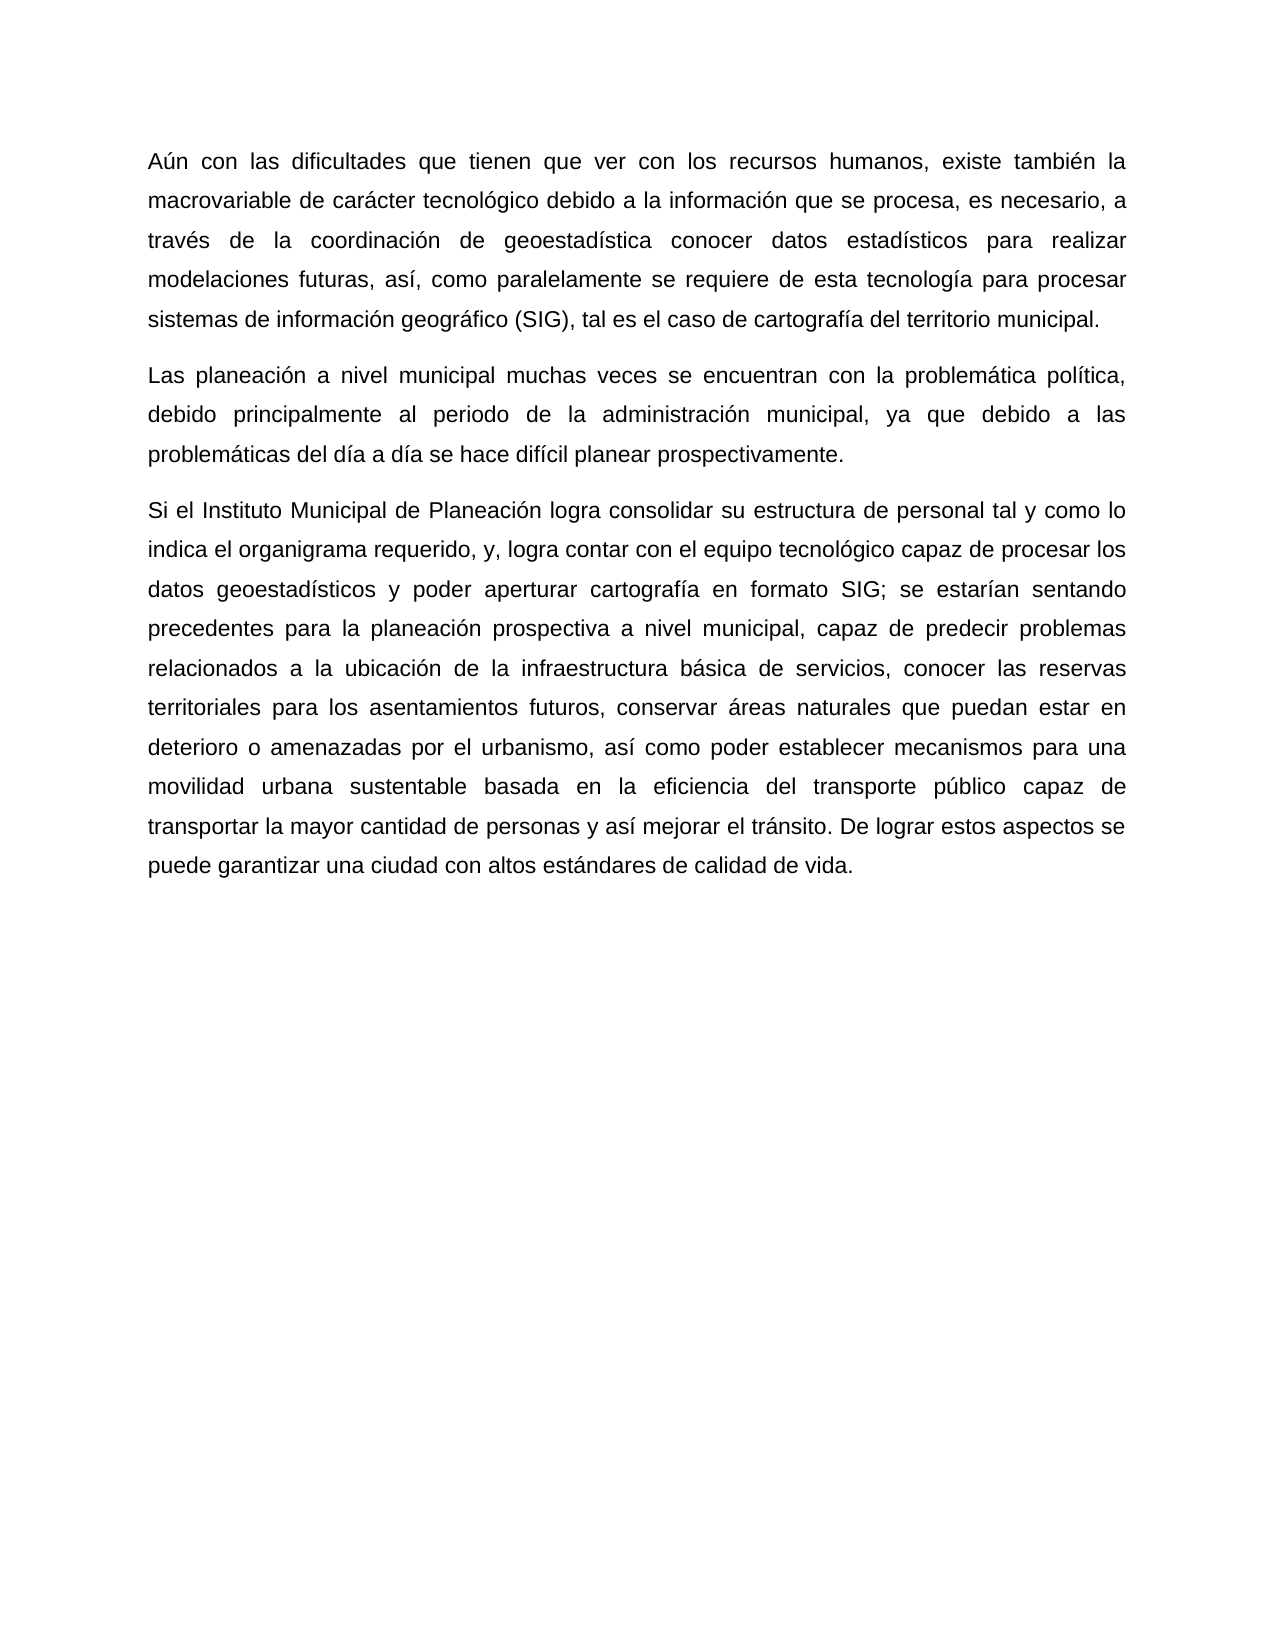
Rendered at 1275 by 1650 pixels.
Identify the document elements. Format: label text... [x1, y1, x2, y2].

text Aún con las dificultades que tienen que ver con los recursos humanos, existe también la macrovariable de carácter tecnológico debido a la información que se procesa, es necesario, a través de la coordinación de geoestadística conocer datos estadísticos para realizar modelaciones futuras, así, como paralelamente se requiere de esta tecnología para procesar sistemas de información geográfico (SIG), tal es el caso de cartografía del territorio municipal. [148, 148, 1127, 332]
text Las planeación a nivel municipal muchas veces se encuentran con la problemática política, debido principalmente al periodo de la administración municipal, ya que debido a las problemáticas del día a día se hace difícil planear prospectivamente. [148, 362, 1127, 467]
text Si el Instituto Municipal de Planeación logra consolidar su estructura de personal tal y como lo indica el organigrama requerido, y, logra contar con el equipo tecnológico capaz de procesar los datos geoestadísticos y poder aperturar cartografía en formato SIG; se estarían sentando precedentes para la planeación prospectiva a nivel municipal, capaz de predecir problemas relacionados a la ubicación de la infraestructura básica de servicios, conocer las reservas territoriales para los asentamientos futuros, conservar áreas naturales que puedan estar en deterioro o amenazadas por el urbanismo, así como poder establecer mecanismos para una movilidad urbana sustentable basada en la eficiencia del transporte público capaz de transportar la mayor cantidad de personas y así mejorar el tránsito. De lograr estos aspectos se puede garantizar una ciudad con altos estándares de calidad de vida. [148, 497, 1127, 878]
